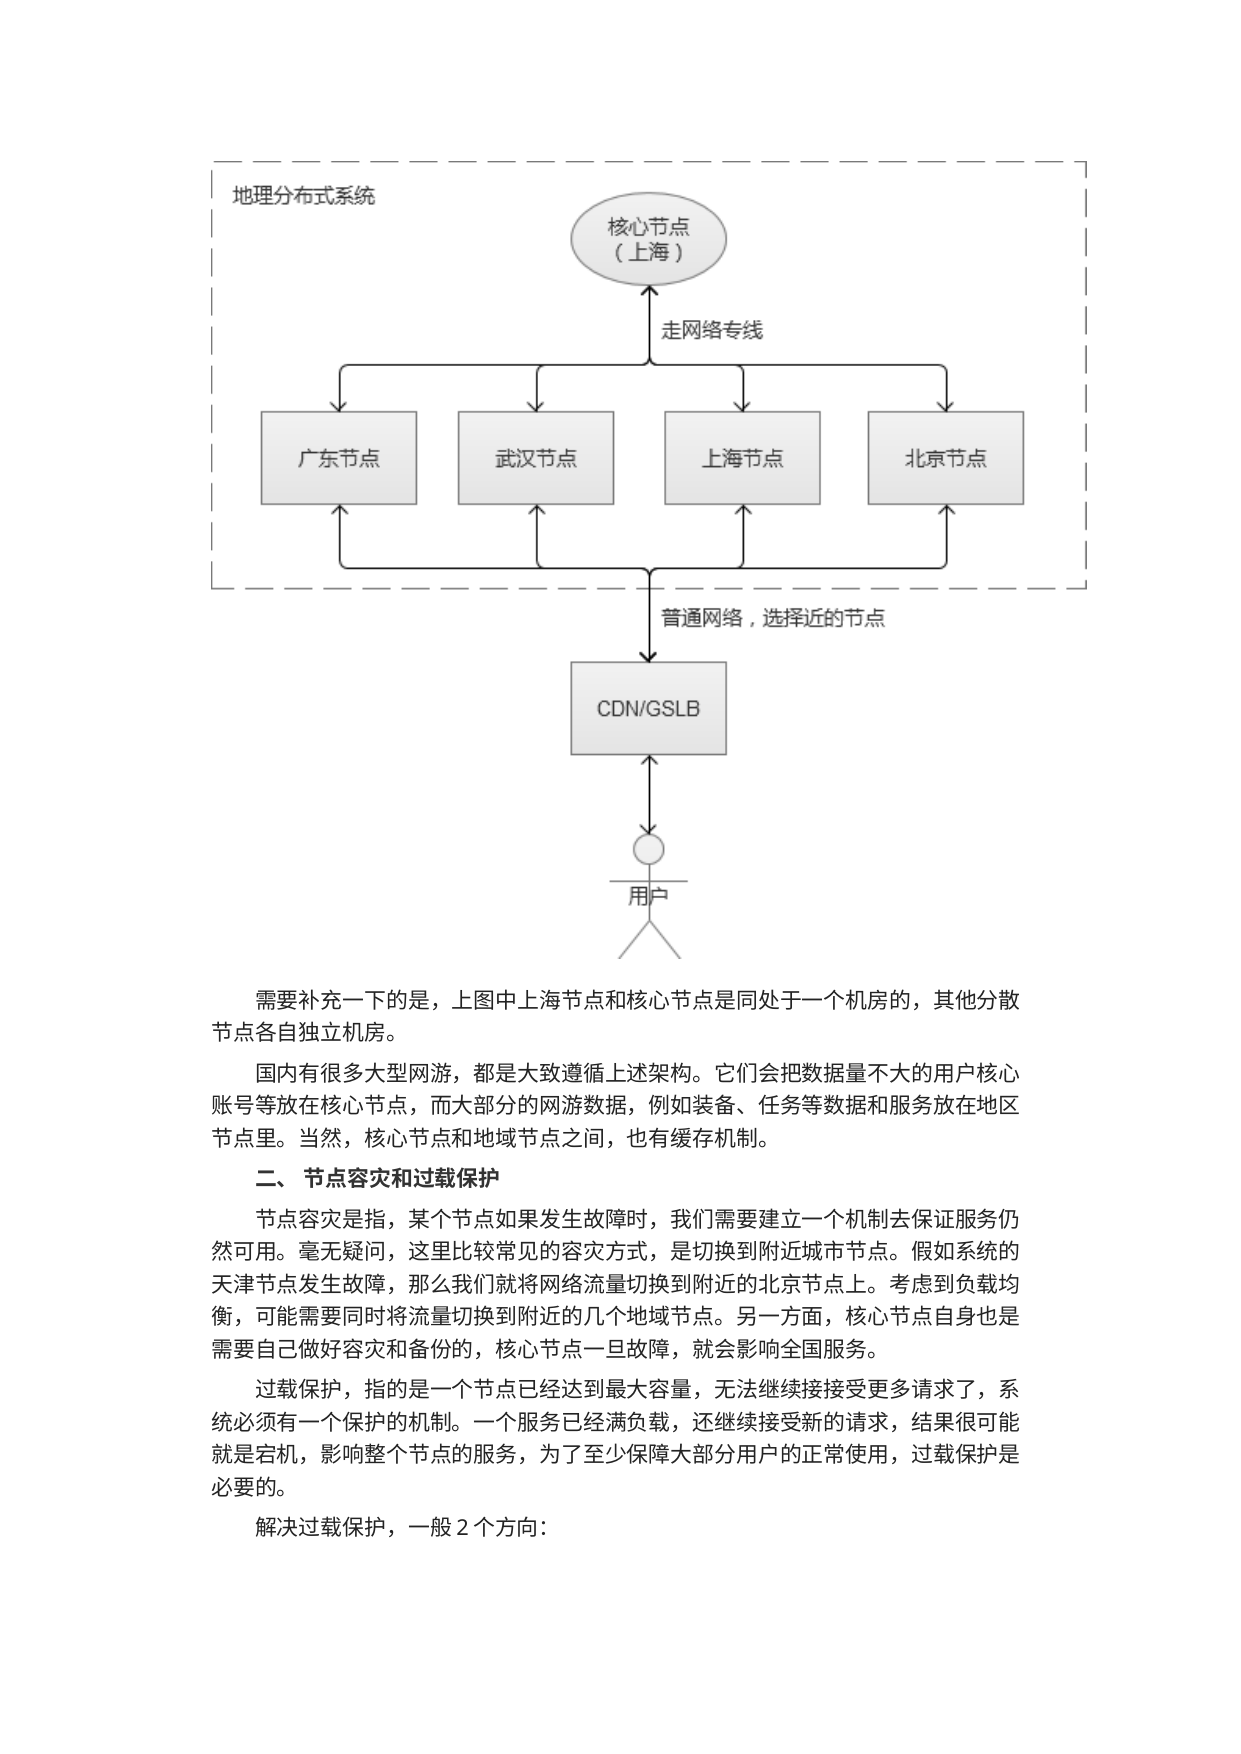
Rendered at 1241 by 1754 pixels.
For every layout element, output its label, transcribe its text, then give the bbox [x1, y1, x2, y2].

text 过载保护，指的是一个节点已经达到最大容量，无法继续接接受更多请求了，系统必须有一个保护的机制。一个服务已经满负载，还继续接受新的请求，结果很可能就是宕机，影响整个节点的服务，为了至少保障大部分用户的正常使用，过载保护是必要的。 [211, 1372, 1037, 1502]
text 节点容灾是指，某个节点如果发生故障时，我们需要建立一个机制去保证服务仍然可用。毫无疑问，这里比较常见的容灾方式，是切换到附近城市节点。假如系统的天津节点发生故障，那么我们就将网络流量切换到附近的北京节点上。考虑到负载均衡，可能需要同时将流量切换到附近的几个地域节点。另一方面，核心节点自身也是需要自己做好容灾和备份的，核心节点一旦故障，就会影响全国服务。 [211, 1201, 1037, 1364]
text 国内有很多大型网游，都是大致遵循上述架构。它们会把数据量不大的用户核心账号等放在核心节点，而大部分的网游数据，例如装备、任务等数据和服务放在地区节点里。当然，核心节点和地域节点之间，也有缓存机制。 [211, 1055, 1037, 1153]
text 二、 节点容灾和过载保护 [211, 1161, 1037, 1193]
text 解决过载保护，一般2个方向： [211, 1509, 1037, 1542]
picture [211, 161, 1087, 959]
text 需要补充一下的是，上图中上海节点和核心节点是同处于一个机房的，其他分散节点各自独立机房。 [211, 982, 1037, 1047]
